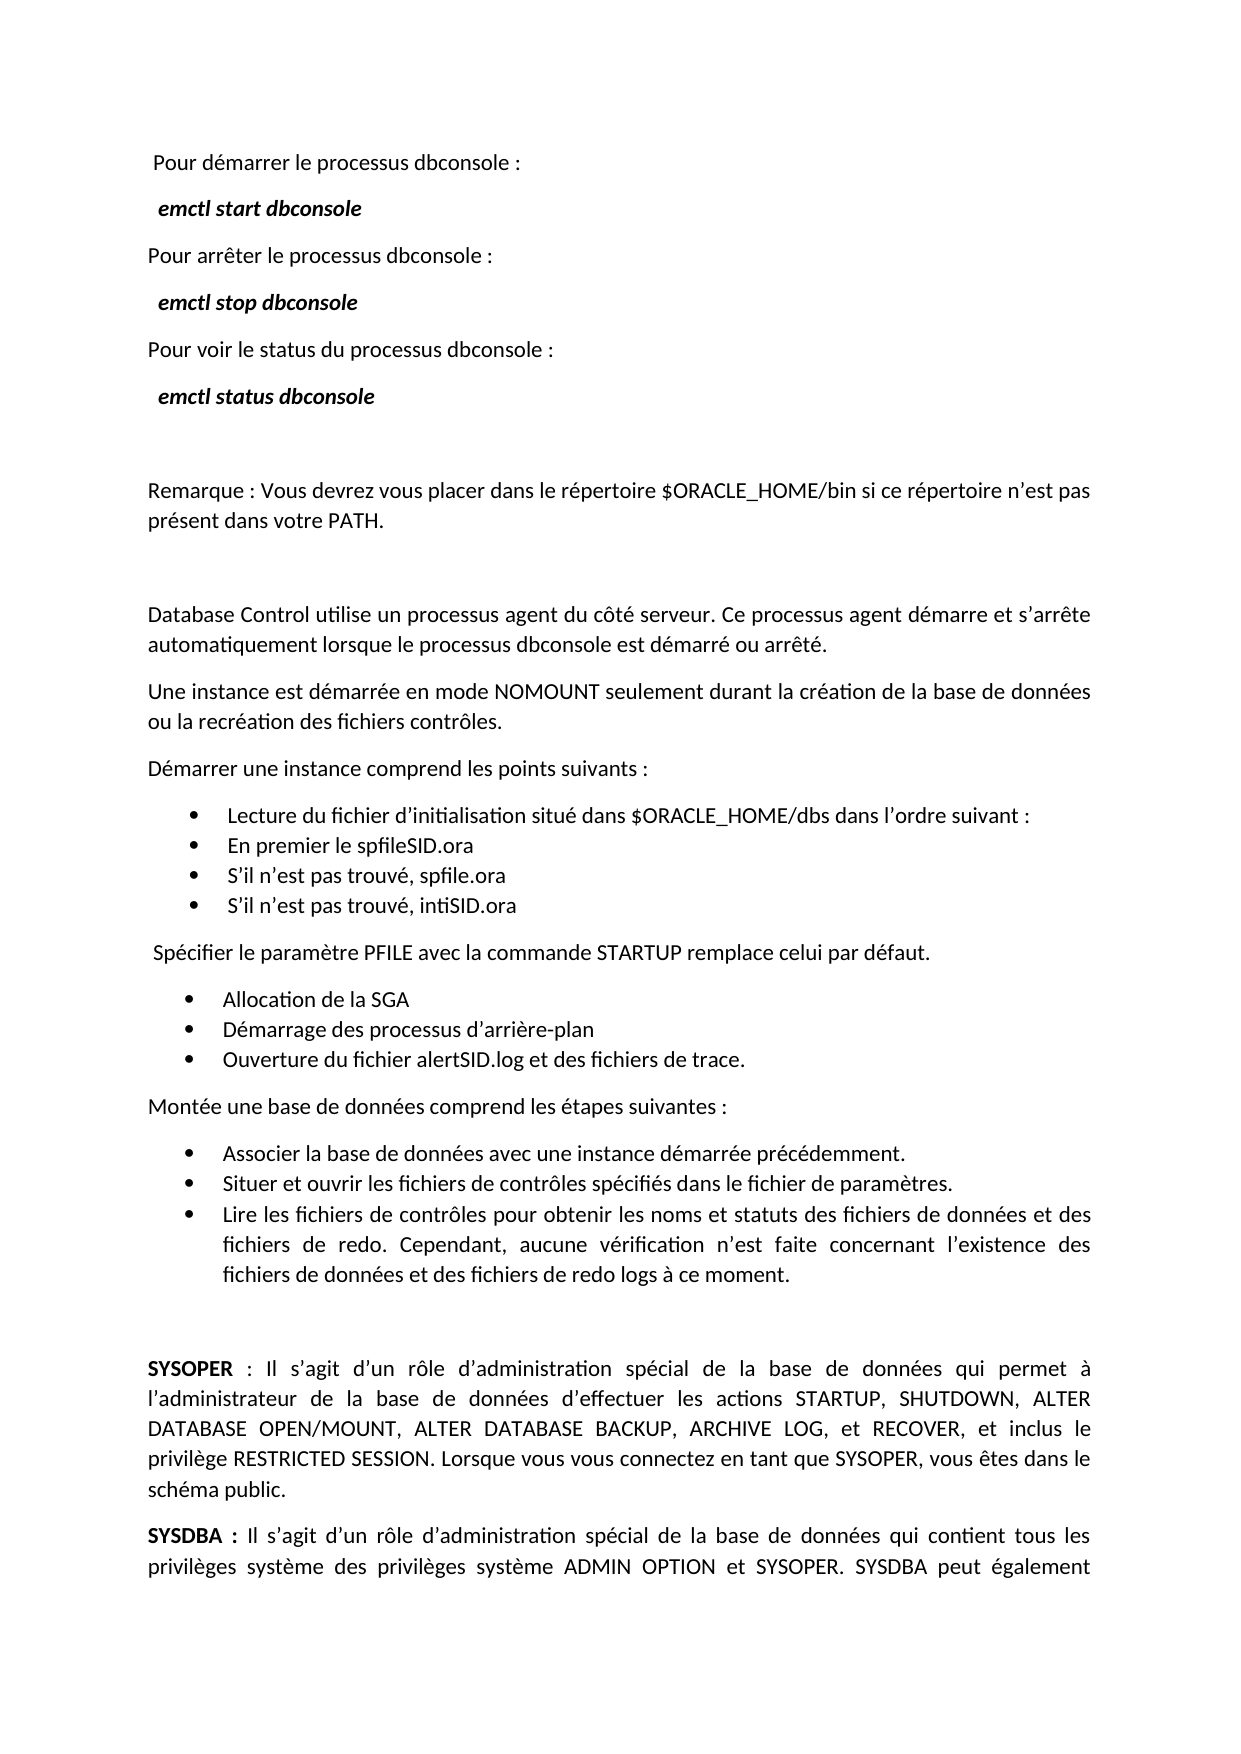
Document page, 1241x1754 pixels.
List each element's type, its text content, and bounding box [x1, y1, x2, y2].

text Pour démarrer le processus dbconsole : [148, 148, 1093, 176]
list Démarrage des processus d’arrière-plan [185, 1015, 1093, 1043]
list Allocation de la SGA [185, 985, 1093, 1013]
text Montée une base de données comprend les étapes suivantes : [148, 1092, 1093, 1120]
text Database Control utilise un processus agent du côté serveur. Ce processus agent démarre et s’arrête automatiquement lorsque le processus dbconsole est démarré ou arrêté. [148, 600, 1093, 658]
text Remarque : Vous devrez vous placer dans le répertoire $ORACLE_HOME/bin si ce répertoire n’est pas présent dans votre PATH. [148, 476, 1093, 534]
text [148, 1522, 1093, 1580]
list Lire les fichiers de contrôles pour obtenir les noms et statuts des fichiers de données et des fichiers de redo. Cependant, aucune vérification n’est faite concernant l’existence des fichiers de données et des fichiers de redo logs à ce moment. [185, 1200, 1093, 1288]
list Situer et ouvrir les fichiers de contrôles spécifiés dans le fichier de paramètres. [185, 1169, 1093, 1197]
text emctl start dbconsole [148, 194, 1093, 222]
list En premier le spfileSID.ora [190, 831, 1093, 859]
list Ouverture du fichier alertSID.log et des fichiers de trace. [185, 1046, 1093, 1073]
text Une instance est démarrée en mode NOMOUNT seulement durant la création de la base de données ou la recréation des fichiers contrôles. [148, 677, 1093, 735]
text emctl stop dbconsole [148, 288, 1093, 316]
list Associer la base de données avec une instance démarrée précédemment. [185, 1139, 1093, 1167]
list S’il n’est pas trouvé, intiSID.ora [190, 891, 1093, 919]
text Pour arrêter le processus dbconsole : [148, 241, 1093, 269]
list S’il n’est pas trouvé, spfile.ora [190, 861, 1093, 889]
text Spécifier le paramètre PFILE avec la commande STARTUP remplace celui par défaut. [148, 938, 1093, 966]
text Pour voir le status du processus dbconsole : [148, 335, 1093, 363]
list Lecture du fichier d’initialisation situé dans $ORACLE_HOME/dbs dans l’ordre suivant : [190, 801, 1093, 829]
text SYSOPER : Il s’agit d’un rôle d’administration spécial de la base de données qui permet à l’administrateur de la base de données d’effectuer les actions STARTUP, SHUTDOWN, ALTER DATABASE OPEN/MOUNT, ALTER DATABASE BACKUP, ARCHIVE LOG, et RECOVER, et inclus le privilège RESTRICTED SESSION. Lorsque vous vous connectez en tant que SYSOPER, vous êtes dans le schéma public. [148, 1354, 1093, 1503]
text emctl status dbconsole [148, 382, 1093, 410]
text Démarrer une instance comprend les points suivants : [148, 754, 1093, 782]
